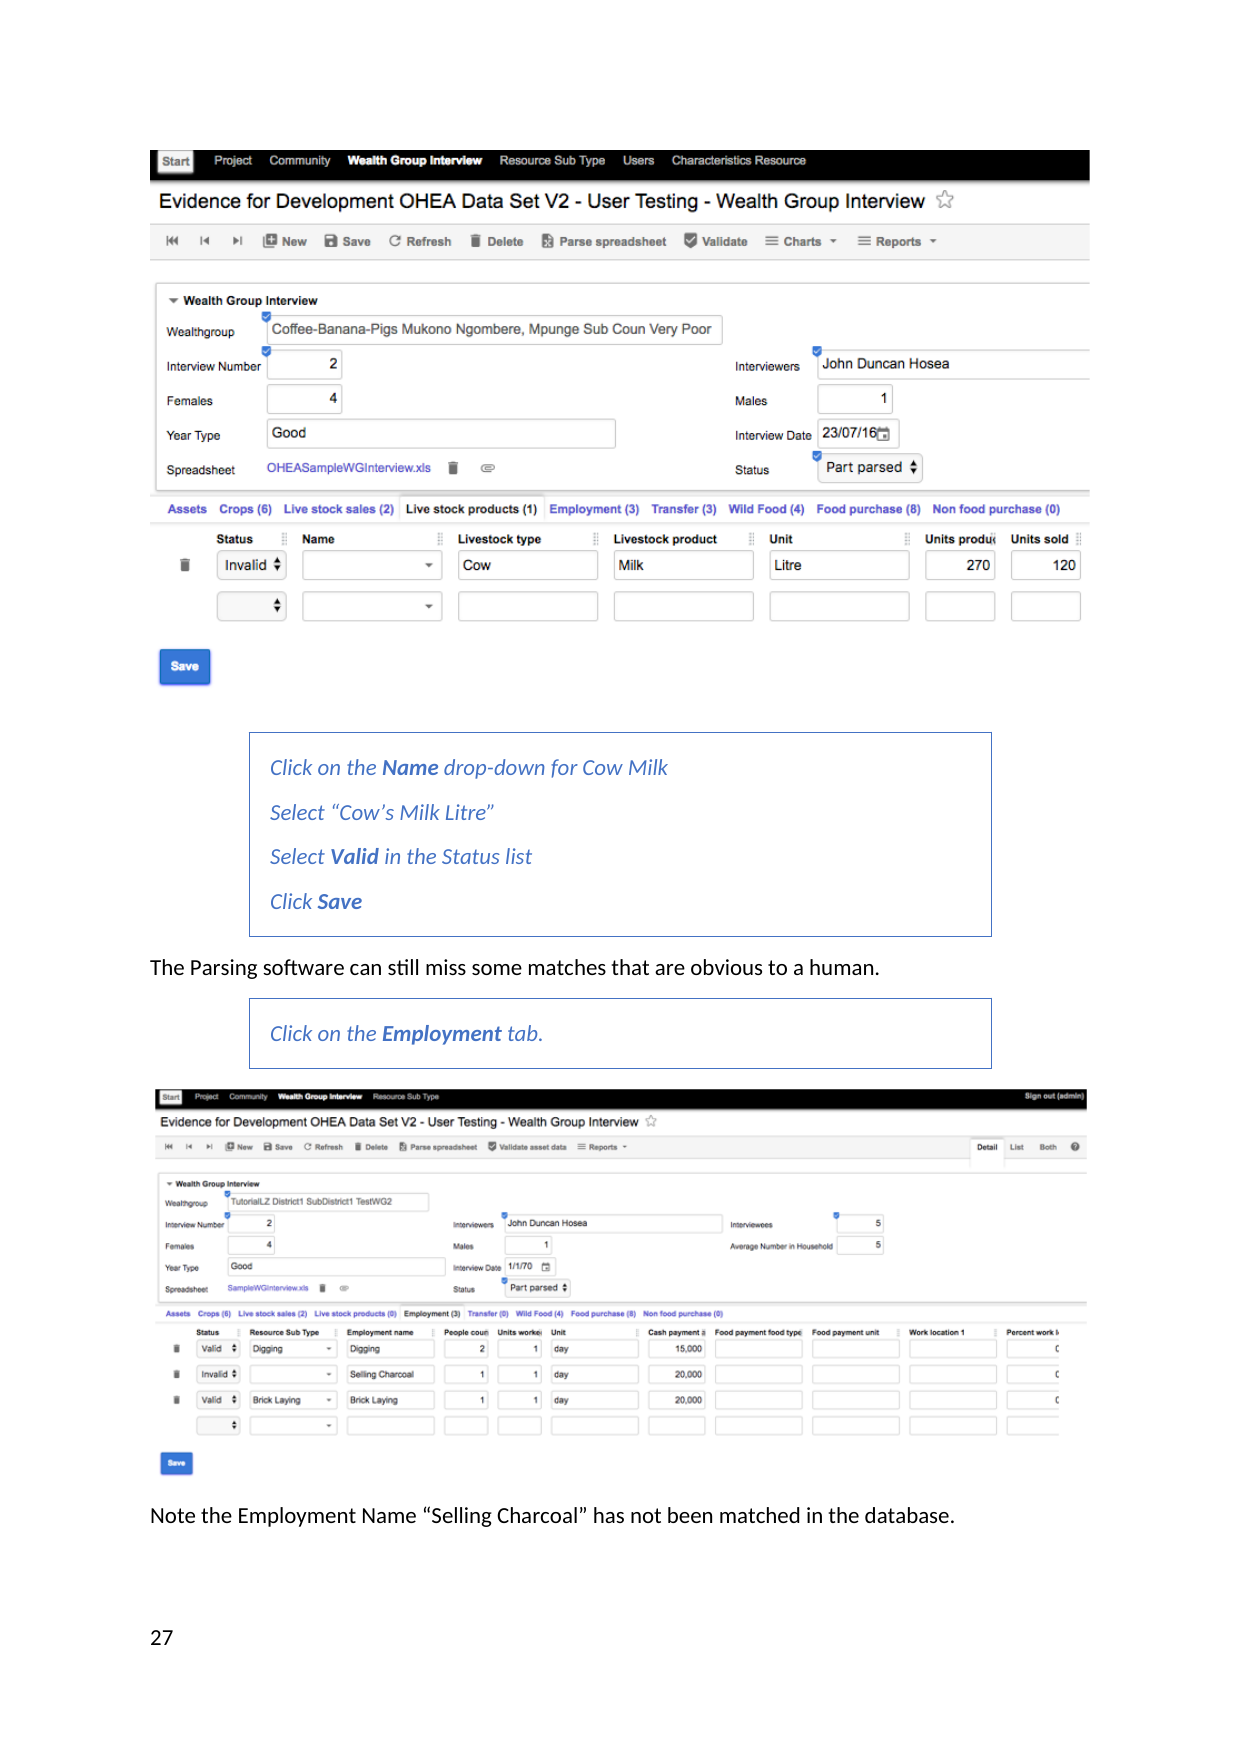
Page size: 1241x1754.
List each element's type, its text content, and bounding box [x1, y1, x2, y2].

text Click on the Name drop-down for Cow Milk [250, 733, 991, 776]
text The Parsing software can still miss some matches that are obvious to a human. [150, 953, 1090, 981]
text Click on the Employment tab. [250, 999, 991, 1068]
text Select Valid in the Status list [250, 821, 991, 866]
text Click Save [250, 866, 991, 936]
text Select “Cow’s Milk Litre” [250, 776, 991, 821]
picture [150, 1085, 1090, 1485]
picture [150, 150, 1090, 715]
text Note the Employment Name “Selling Charcoal” has not been matched in the database. [150, 1501, 1090, 1529]
